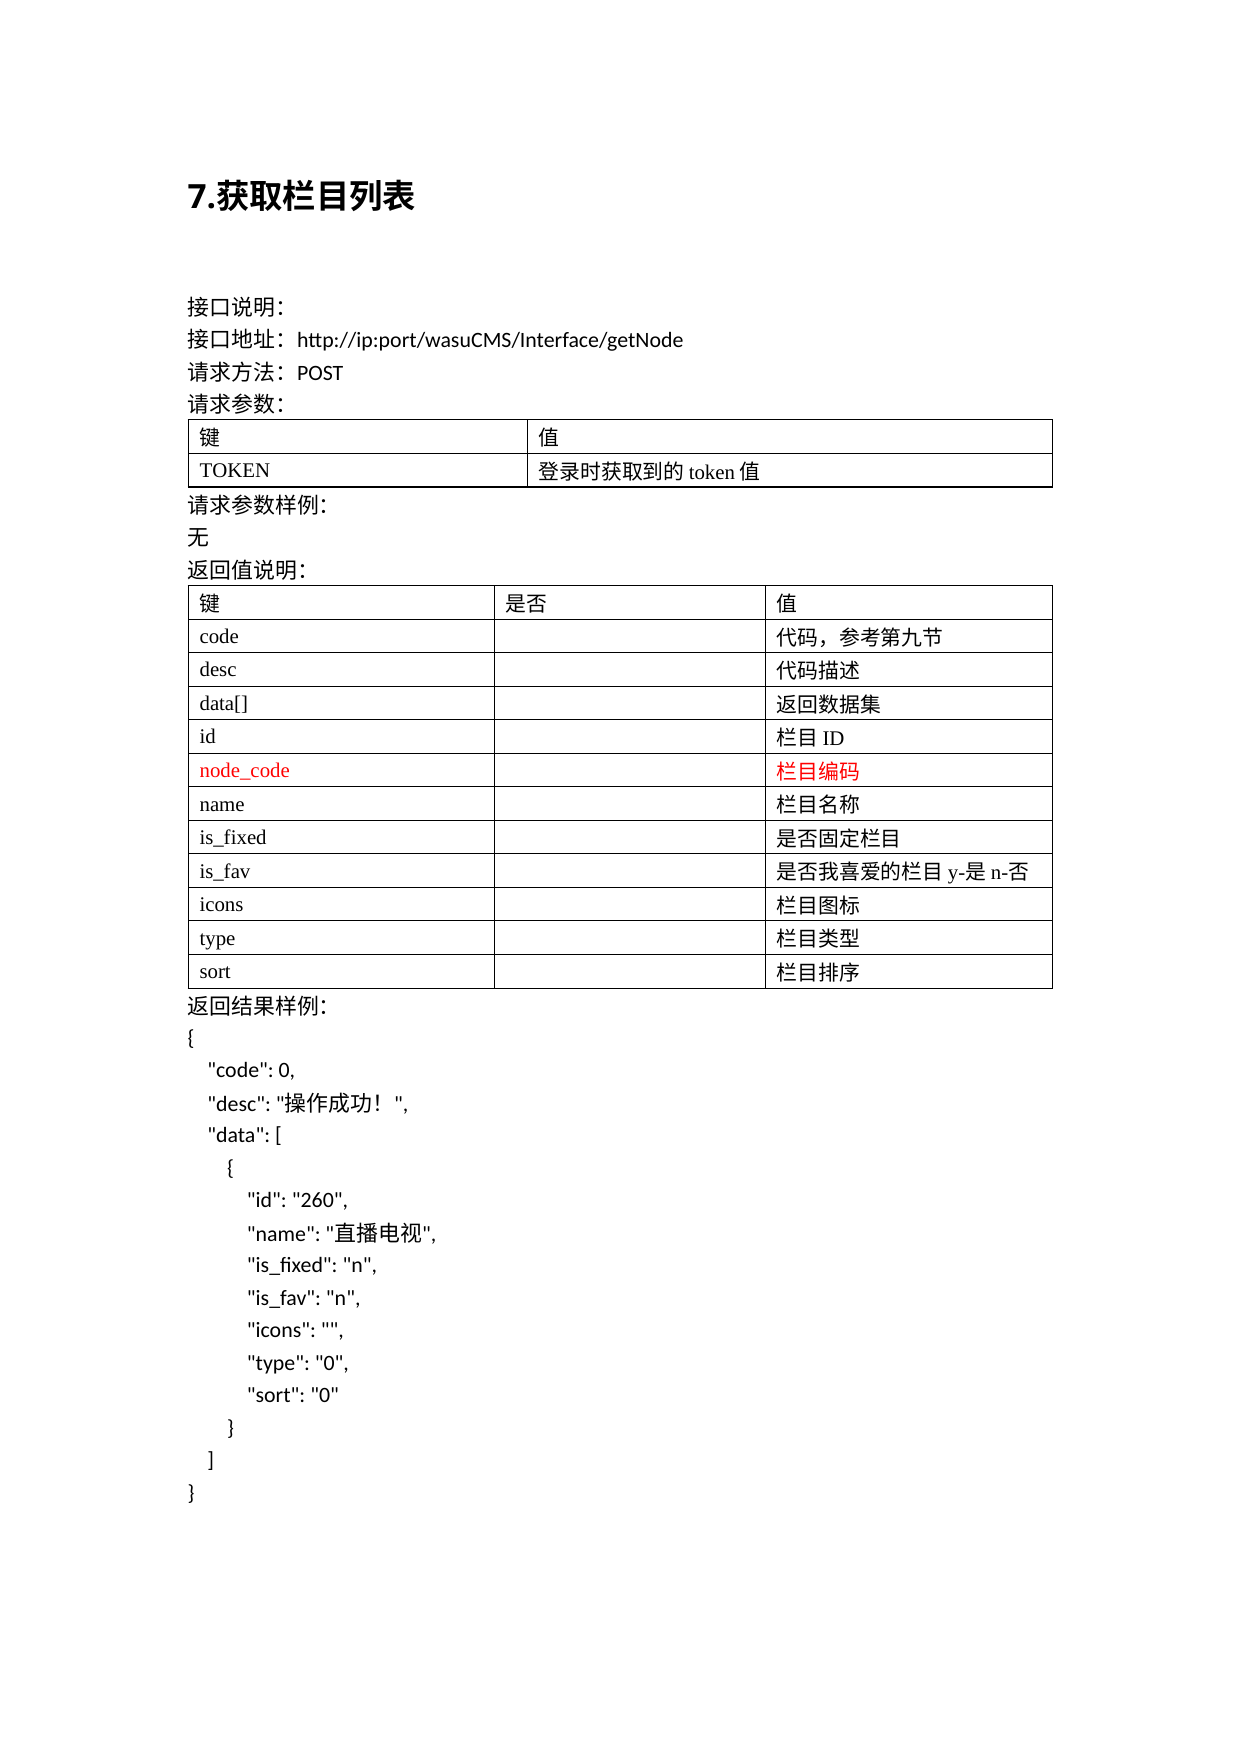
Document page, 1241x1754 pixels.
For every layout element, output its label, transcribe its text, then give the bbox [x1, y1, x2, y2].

table_cell 栏目ID [766, 720, 1052, 753]
text "code": 0, [187, 1053, 1053, 1086]
text "name": "直播电视", [187, 1216, 1053, 1248]
text { [187, 1151, 1053, 1183]
table_cell is_fixed [189, 821, 494, 853]
text } [187, 1476, 1053, 1508]
table_cell TOKEN [189, 454, 527, 486]
table_cell 栏目编码 [766, 754, 1052, 786]
text "type": "0", [187, 1346, 1053, 1378]
text 接口说明： [187, 289, 1053, 322]
table_cell 登录时获取到的token值 [528, 454, 1052, 486]
table_cell icons [189, 888, 494, 920]
text 无 [187, 520, 1053, 552]
text 请求参数： [187, 387, 1053, 419]
table_cell [495, 687, 765, 719]
table_cell [495, 888, 765, 920]
text 返回结果样例： [187, 989, 1053, 1021]
table_cell 代码，参考第九节 [766, 620, 1052, 652]
table_cell 代码描述 [766, 653, 1052, 686]
table_header 键 [189, 586, 494, 618]
text 接口地址：http://ip:port/wasuCMS/Interface/getNode [187, 322, 1053, 354]
table_header 键 [189, 420, 527, 453]
text } [187, 1411, 1053, 1443]
table_cell [495, 955, 765, 987]
table_cell 栏目类型 [766, 921, 1052, 954]
table_cell 栏目名称 [766, 787, 1052, 820]
table_cell 栏目图标 [766, 888, 1052, 920]
table_cell id [189, 720, 494, 753]
subtitle 7.获取栏目列表 [187, 162, 1053, 227]
table_header 值 [766, 586, 1052, 618]
text "is_fixed": "n", [187, 1248, 1053, 1281]
text "desc": "操作成功！", [187, 1086, 1053, 1118]
table_cell 是否固定栏目 [766, 821, 1052, 853]
text "id": "260", [187, 1183, 1053, 1216]
table_cell node_code [189, 754, 494, 786]
table_cell [495, 921, 765, 954]
table_cell is_fav [189, 854, 494, 887]
text "icons": "", [187, 1313, 1053, 1346]
table_cell type [189, 921, 494, 954]
text ] [187, 1443, 1053, 1476]
table_cell sort [189, 955, 494, 987]
table_cell [495, 653, 765, 686]
text "sort": "0" [187, 1378, 1053, 1411]
table_cell data[] [189, 687, 494, 719]
table_cell desc [189, 653, 494, 686]
text 返回值说明： [187, 552, 1053, 585]
text 请求方法：POST [187, 354, 1053, 387]
text "is_fav": "n", [187, 1281, 1053, 1313]
table_cell [495, 787, 765, 820]
table_cell 是否我喜爱的栏目 y-是 n-否 [766, 854, 1052, 887]
table_cell code [189, 620, 494, 652]
table_cell 返回数据集 [766, 687, 1052, 719]
table_cell [495, 720, 765, 753]
text 请求参数样例： [187, 487, 1053, 520]
table_cell [495, 620, 765, 652]
table_cell [495, 854, 765, 887]
table_cell 栏目排序 [766, 955, 1052, 987]
table_cell [495, 821, 765, 853]
text "data": [ [187, 1118, 1053, 1151]
text { [187, 1021, 1053, 1053]
table_header 是否 [495, 586, 765, 618]
table_header 值 [528, 420, 1052, 453]
table_cell name [189, 787, 494, 820]
table_cell [495, 754, 765, 786]
